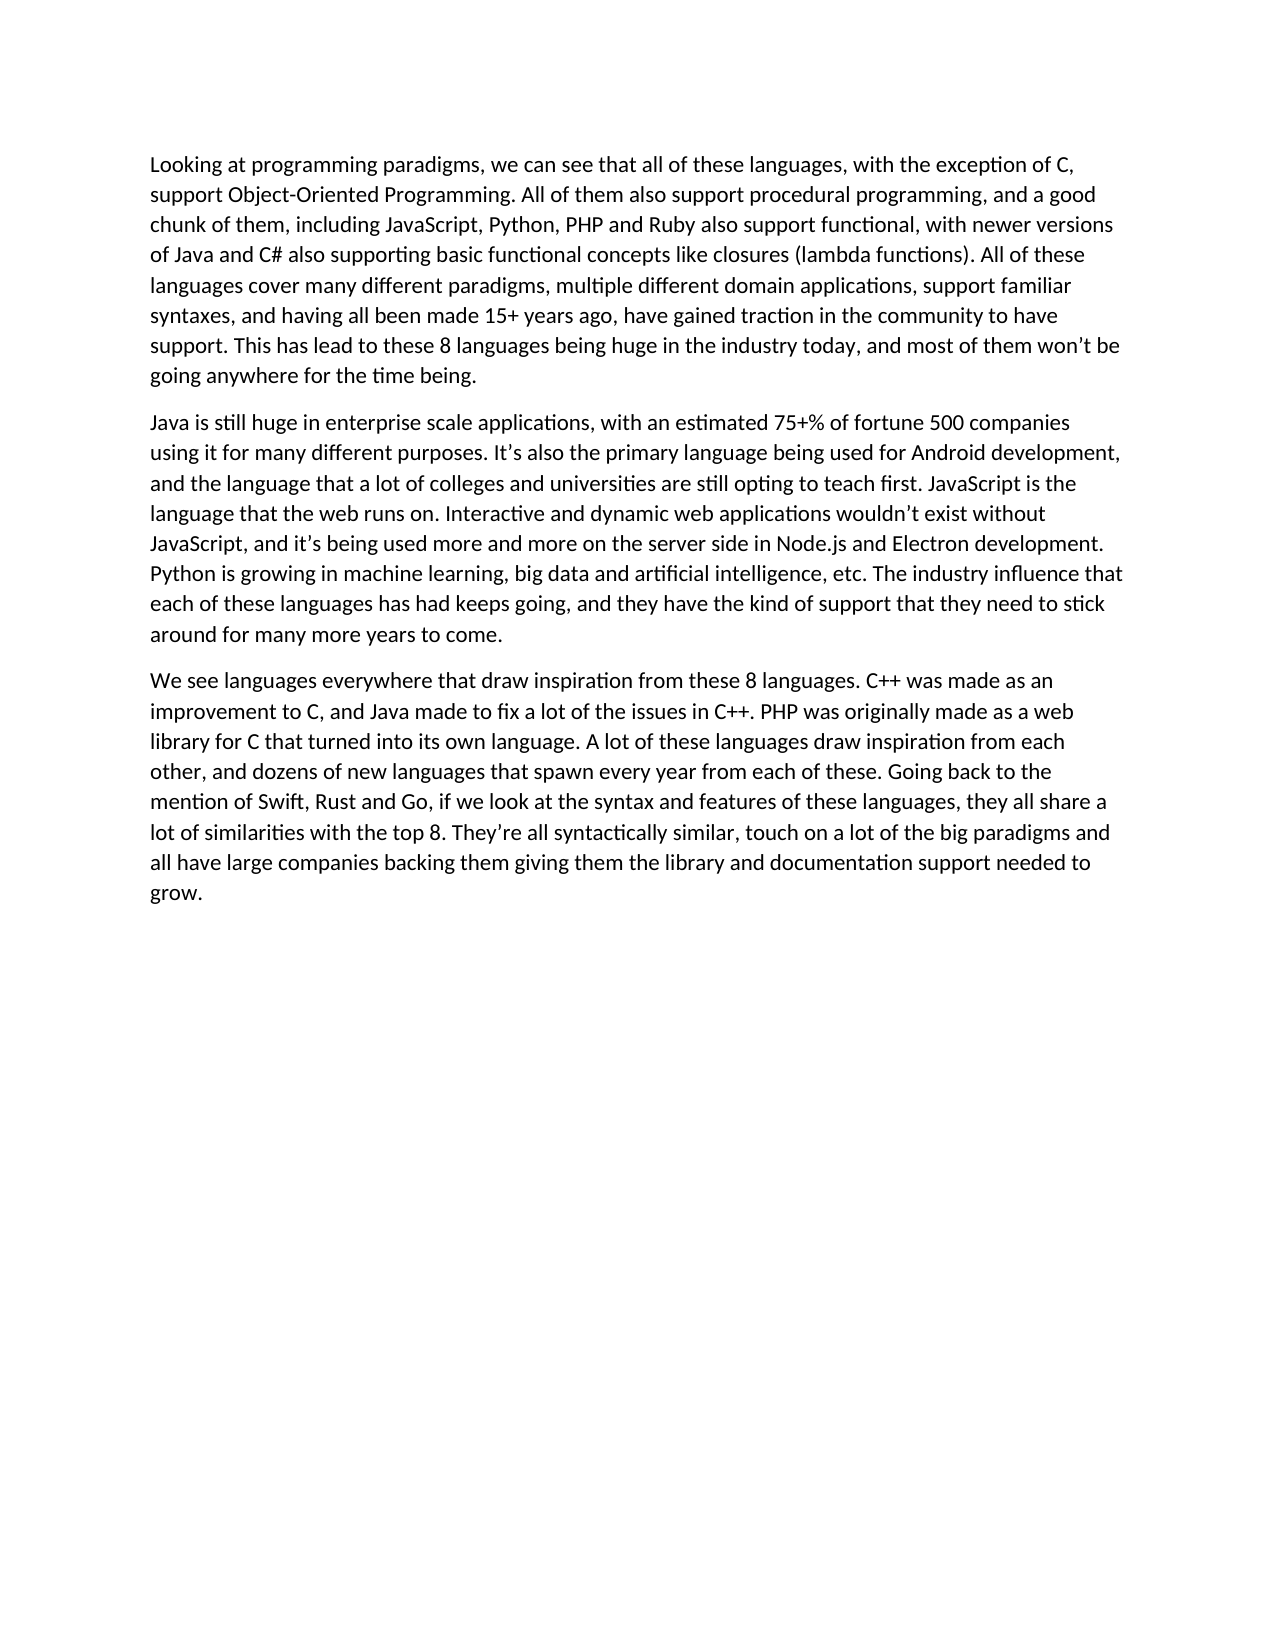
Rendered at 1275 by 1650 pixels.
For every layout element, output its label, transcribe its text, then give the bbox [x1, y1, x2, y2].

text We see languages everywhere that draw inspiration from these 8 languages. C++ was made as an improvement to C, and Java made to fix a lot of the issues in C++. PHP was originally made as a web library for C that turned into its own language. A lot of these languages draw inspiration from each other, and dozens of new languages that spawn every year from each of these. Going back to the mention of Swift, Rust and Go, if we look at the syntax and features of these languages, they all share a lot of similarities with the top 8. They’re all syntactically similar, touch on a lot of the big paradigms and all have large companies backing them giving them the library and documentation support needed to grow. [150, 667, 1125, 906]
text Java is still huge in enterprise scale applications, with an estimated 75+% of fortune 500 companies using it for many different purposes. It’s also the primary language being used for Android development, and the language that a lot of colleges and universities are still opting to teach first. JavaScript is the language that the web runs on. Interactive and dynamic web applications wouldn’t exist without JavaScript, and it’s being used more and more on the server side in Node.js and Electron development. Python is growing in machine learning, big data and artificial intelligence, etc. The industry influence that each of these languages has had keeps going, and they have the kind of support that they need to stick around for many more years to come. [150, 408, 1125, 648]
text Looking at programming paradigms, we can see that all of these languages, with the exception of C, support Object-Oriented Programming. All of them also support procedural programming, and a good chunk of them, including JavaScript, Python, PHP and Ruby also support functional, with newer versions of Java and C# also supporting basic functional concepts like closures (lambda functions). All of these languages cover many different paradigms, multiple different domain applications, support familiar syntaxes, and having all been made 15+ years ago, have gained traction in the community to have support. This has lead to these 8 languages being huge in the industry today, and most of them won’t be going anywhere for the time being. [150, 150, 1125, 389]
